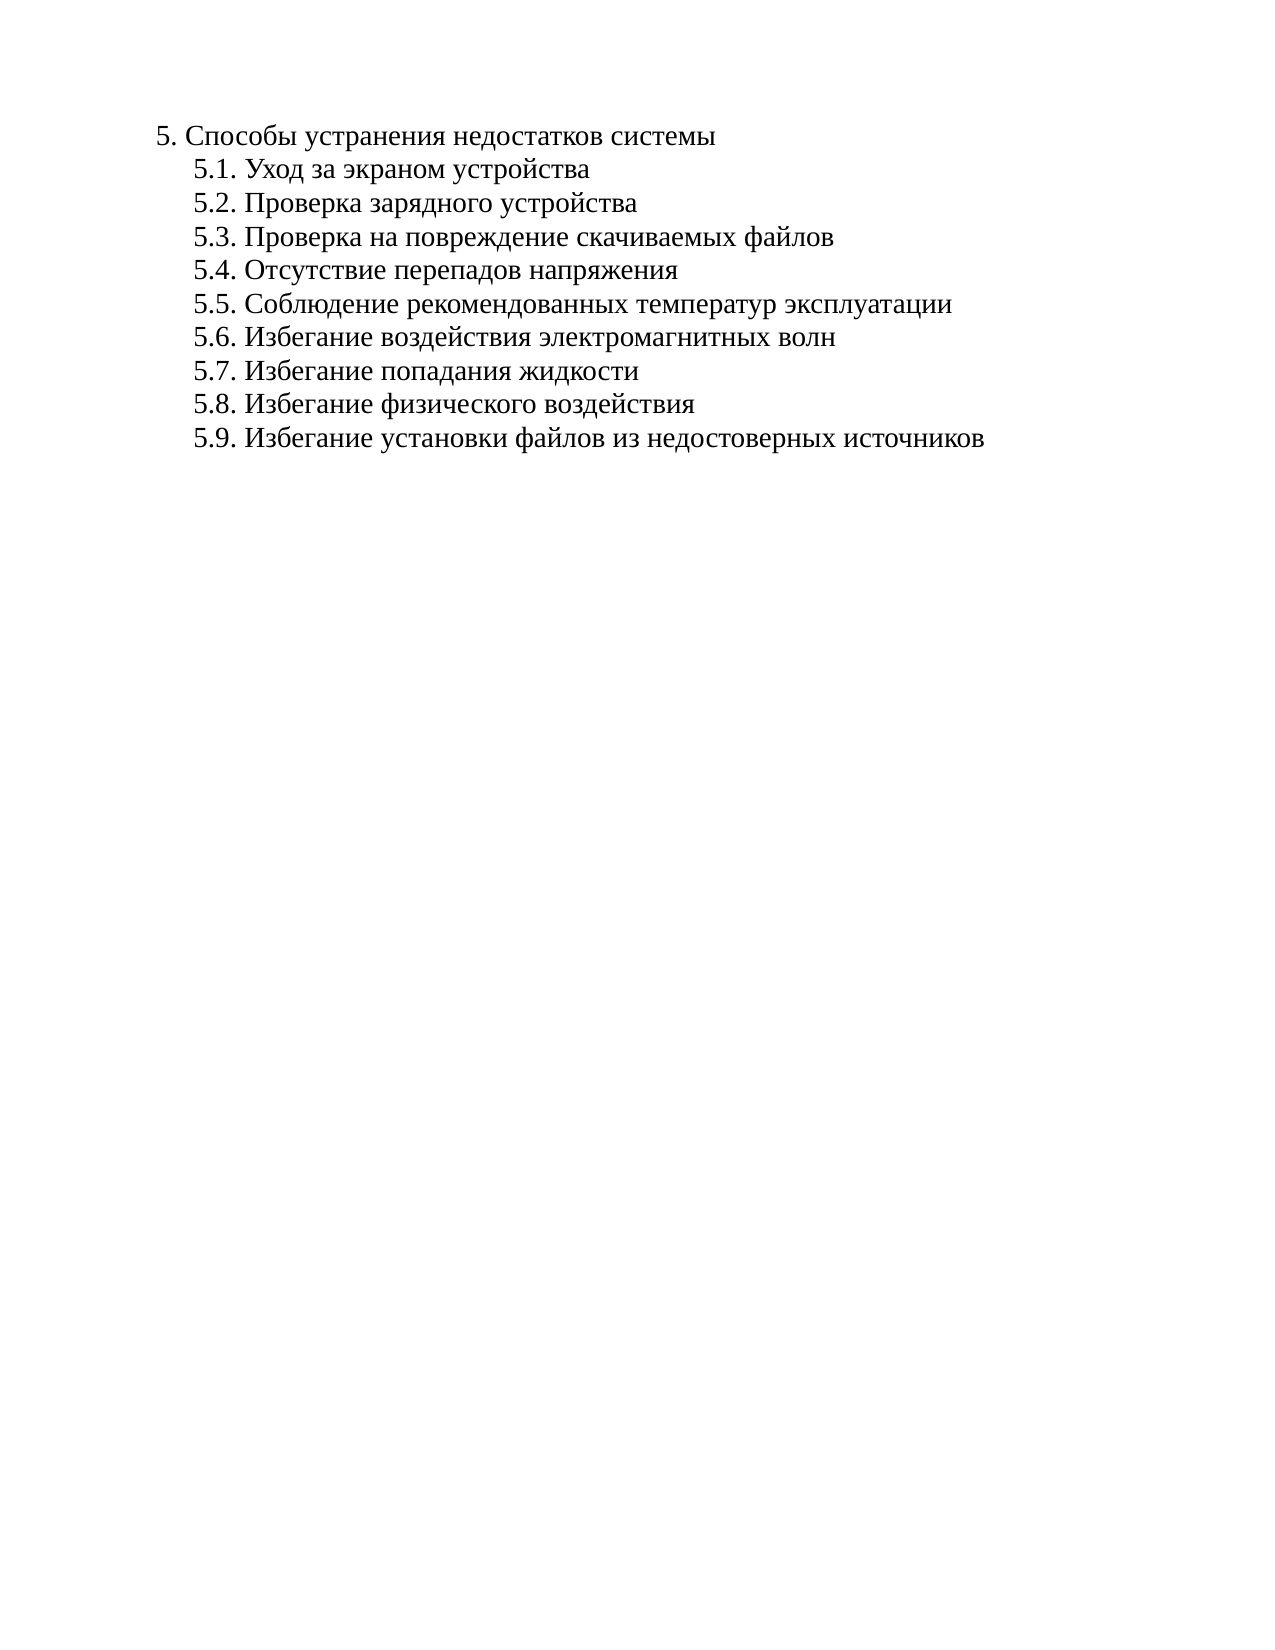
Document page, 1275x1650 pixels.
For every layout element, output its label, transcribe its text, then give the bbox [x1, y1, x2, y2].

list Избегание попадания жидкости [193, 353, 1157, 386]
list Уход за экраном устройства [193, 152, 1157, 185]
list Избегание установки файлов из недостоверных источников [193, 420, 1157, 453]
list Отсутствие перепадов напряжения [193, 252, 1157, 286]
list Проверка зарядного устройства [193, 185, 1157, 219]
list Способы устранения недостатков системы [156, 118, 1157, 152]
list Избегание воздействия электромагнитных волн [193, 319, 1157, 353]
list Соблюдение рекомендованных температур эксплуатации [193, 286, 1157, 319]
list Избегание физического воздействия [193, 386, 1157, 420]
list Проверка на повреждение скачиваемых файлов [193, 219, 1157, 252]
